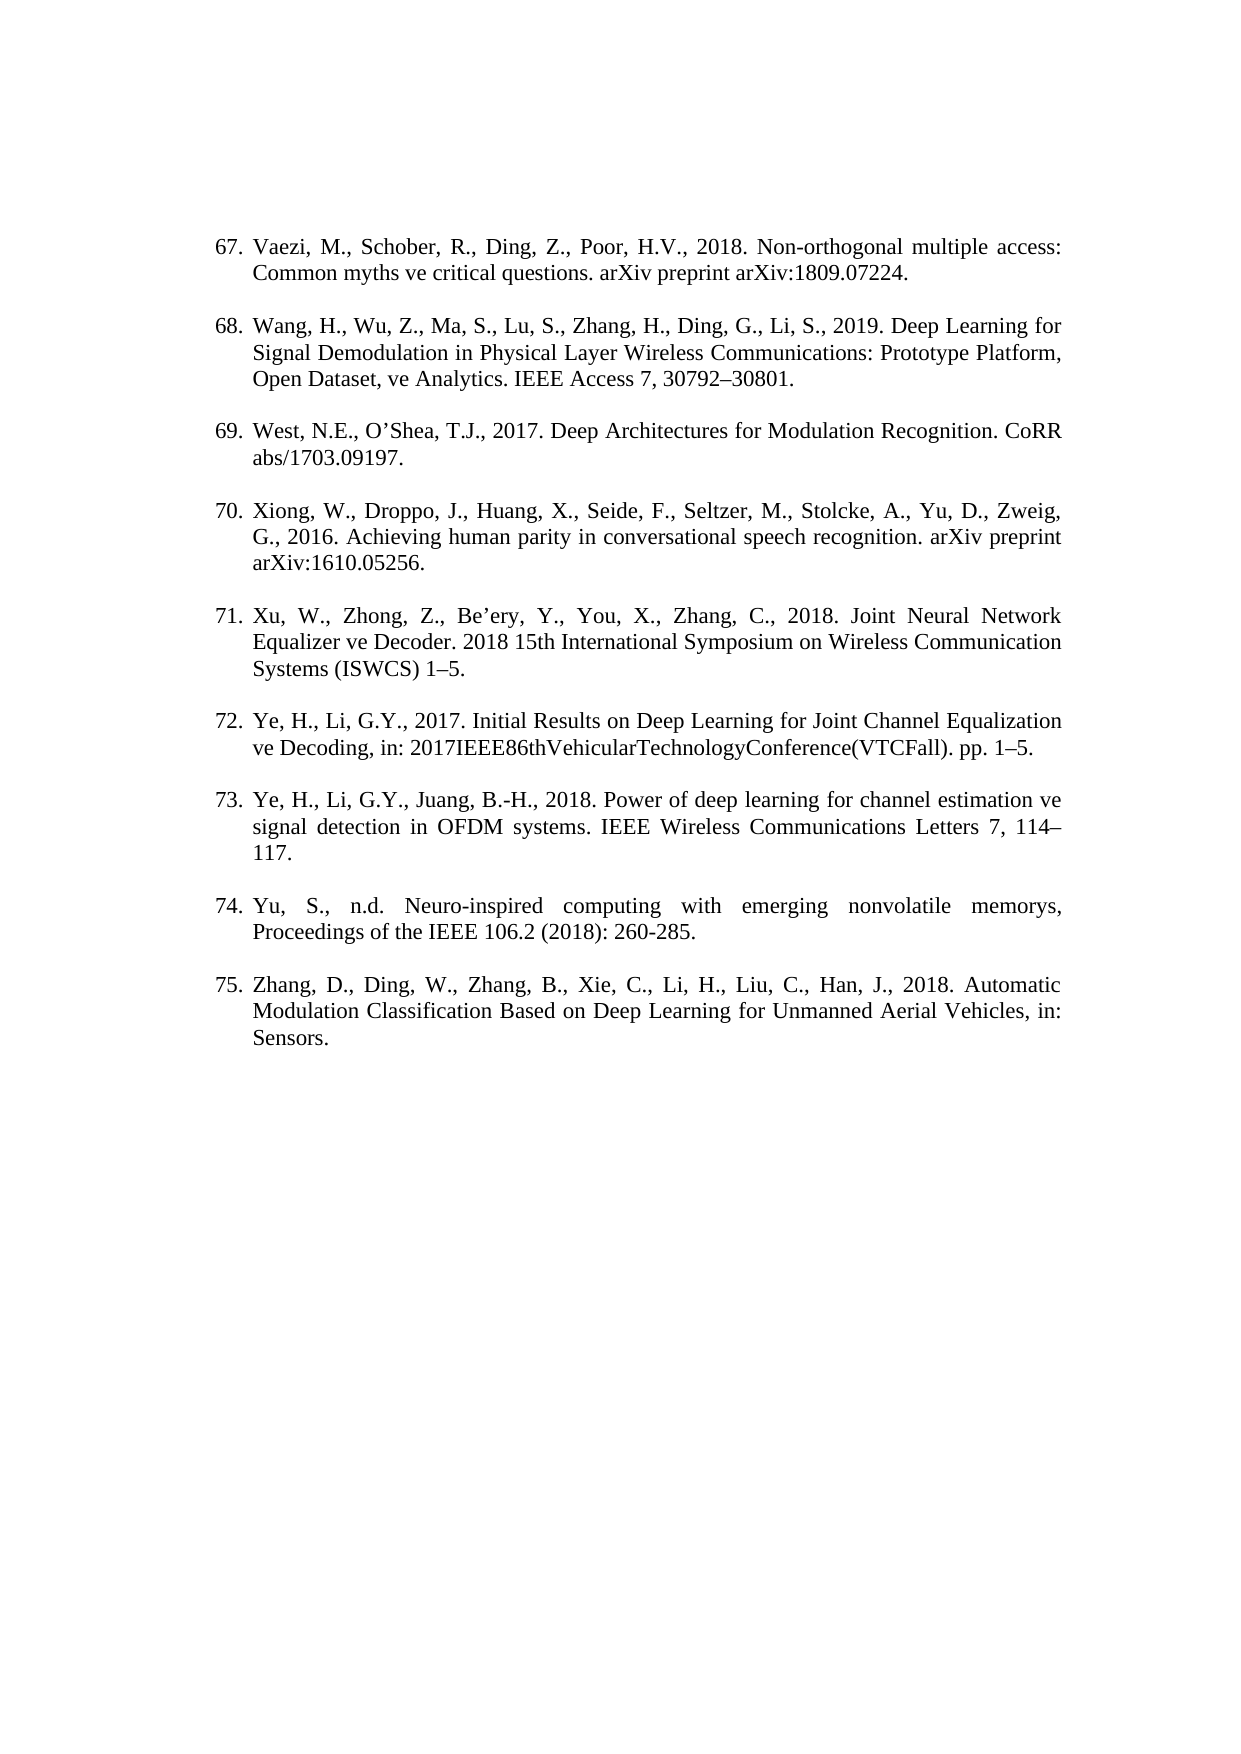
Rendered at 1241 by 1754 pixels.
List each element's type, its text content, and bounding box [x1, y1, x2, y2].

list Xu, W., Zhong, Z., Be’ery, Y., You, X., Zhang, C., 2018. Joint Neural Network Equalizer ve Decoder. 2018 15th International Symposium on Wireless Communication Systems (ISWCS) 1–5. [215, 602, 1063, 681]
list Wang, H., Wu, Z., Ma, S., Lu, S., Zhang, H., Ding, G., Li, S., 2019. Deep Learning for Signal Demodulation in Physical Layer Wireless Communications: Prototype Platform, Open Dataset, ve Analytics. IEEE Access 7, 30792–30801. [215, 312, 1063, 391]
list Ye, H., Li, G.Y., Juang, B.-H., 2018. Power of deep learning for channel estimation ve signal detection in OFDM systems. IEEE Wireless Communications Letters 7, 114–117. [215, 787, 1063, 866]
list Xiong, W., Droppo, J., Huang, X., Seide, F., Seltzer, M., Stolcke, A., Yu, D., Zweig, G., 2016. Achieving human parity in conversational speech recognition. arXiv preprint arXiv:1610.05256. [215, 497, 1063, 576]
list West, N.E., O’Shea, T.J., 2017. Deep Architectures for Modulation Recognition. CoRR abs/1703.09197. [215, 418, 1063, 470]
list Ye, H., Li, G.Y., 2017. Initial Results on Deep Learning for Joint Channel Equalization ve Decoding, in: 2017IEEE86thVehicularTechnologyConference(VTCFall). pp. 1–5. [215, 707, 1063, 760]
list Yu, S., n.d. Neuro-inspired computing with emerging nonvolatile memorys, Proceedings of the IEEE 106.2 (2018): 260-285. [215, 892, 1063, 945]
list Vaezi, M., Schober, R., Ding, Z., Poor, H.V., 2018. Non-orthogonal multiple access: Common myths ve critical questions. arXiv preprint arXiv:1809.07224. [215, 233, 1063, 286]
list Zhang, D., Ding, W., Zhang, B., Xie, C., Li, H., Liu, C., Han, J., 2018. Automatic Modulation Classification Based on Deep Learning for Unmanned Aerial Vehicles, in: Sensors. [215, 971, 1063, 1050]
